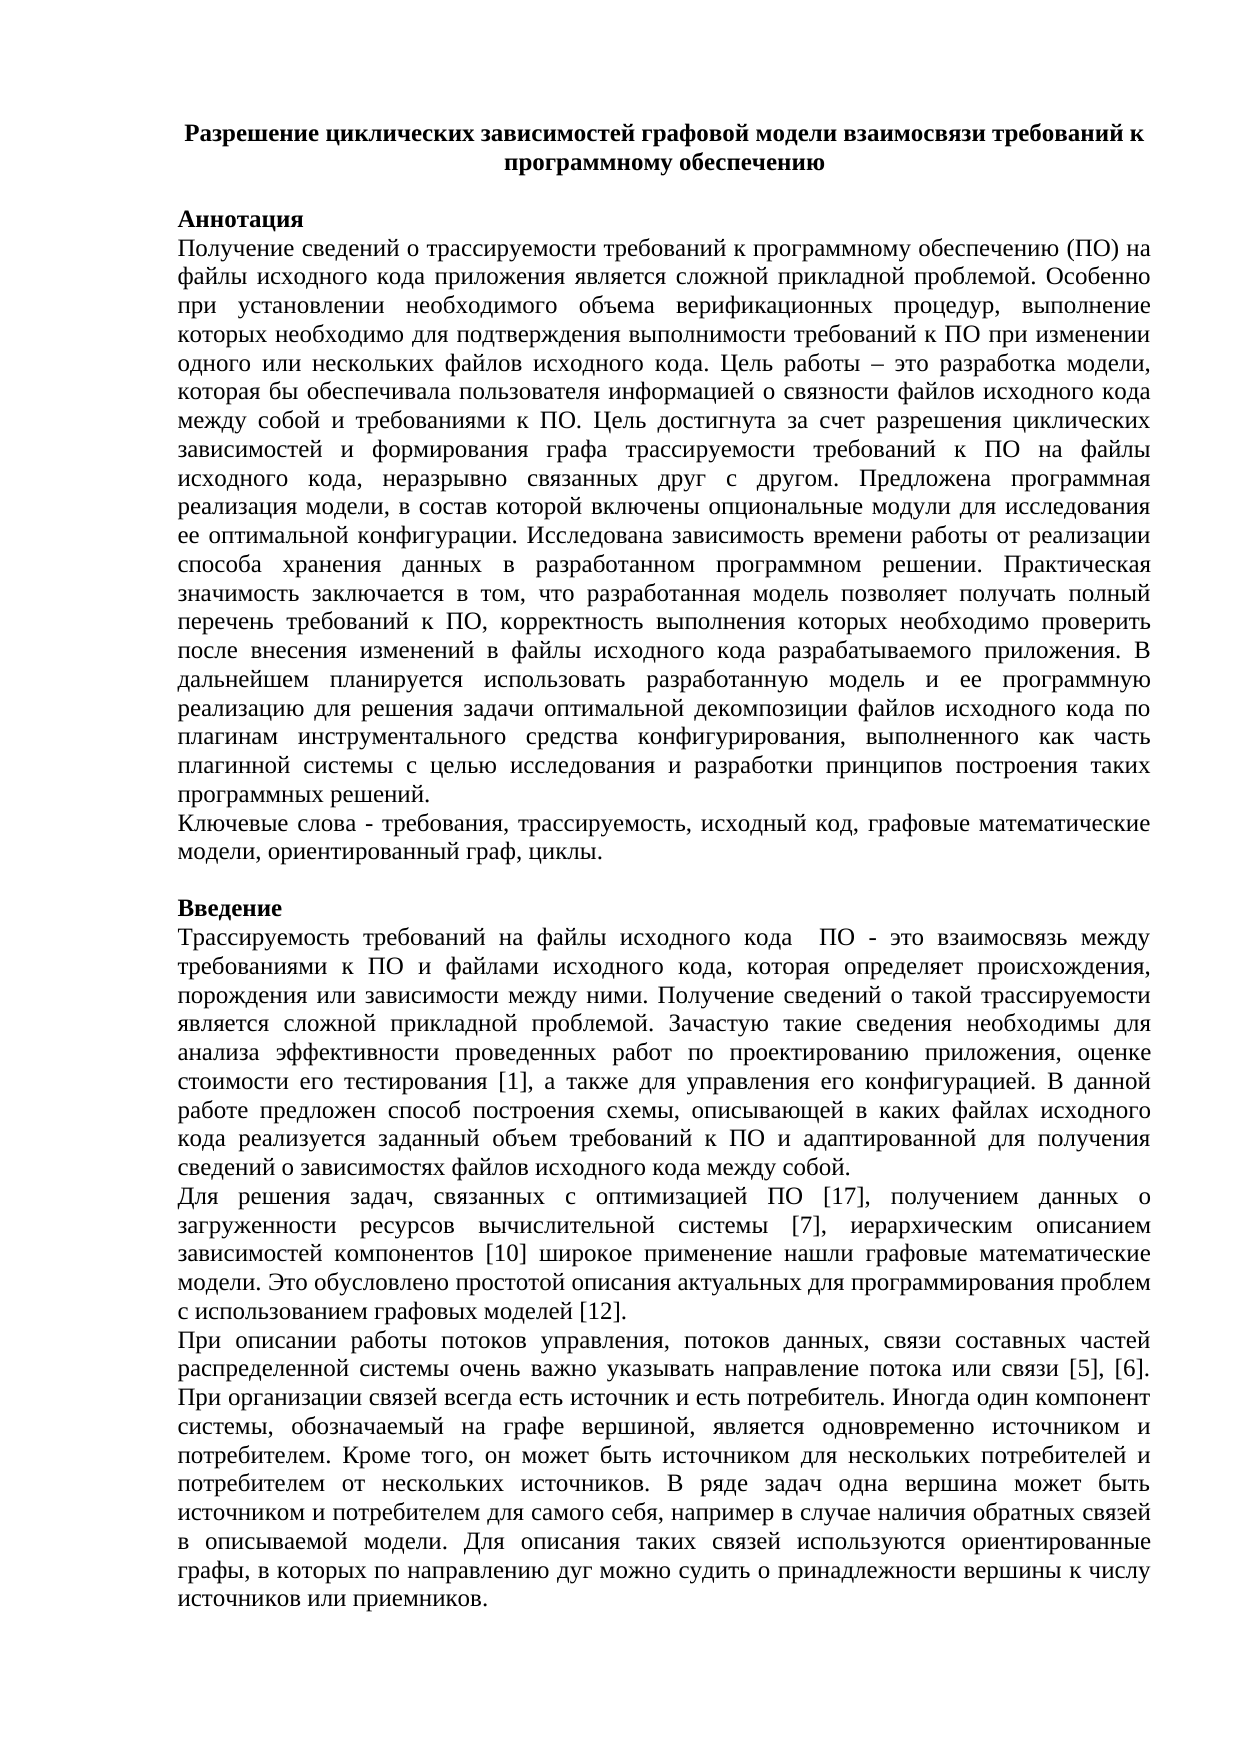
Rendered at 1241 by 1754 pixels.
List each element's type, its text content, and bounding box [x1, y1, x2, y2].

text Аннотация [177, 204, 1152, 233]
text При описании работы потоков управления, потоков данных, связи составных частей распределенной системы очень важно указывать направление потока или связи [5], [6]. При организации связей всегда есть источник и есть потребитель. Иногда один компонент системы, обозначаемый на графе вершиной, является одновременно источником и потребителем. Кроме того, он может быть источником для нескольких потребителей и потребителем от нескольких источников. В ряде задач одна вершина может быть источником и потребителем для самого себя, например в случае наличия обратных связей в описываемой модели. Для описания таких связей используются ориентированные графы, в которых по направлению дуг можно судить о принадлежности вершины к числу источников или приемников. [177, 1325, 1152, 1612]
text Разрешение циклических зависимостей графовой модели взаимосвязи требований к программному обеспечению [177, 118, 1152, 176]
text Ключевые слова - требования, трассируемость, исходный код, графовые математические модели, ориентированный граф, циклы. [177, 808, 1152, 865]
text Введение [177, 893, 1152, 922]
text Получение сведений о трассируемости требований к программному обеспечению (ПО) на файлы исходного кода приложения является сложной прикладной проблемой. Особенно при установлении необходимого объема верификационных процедур, выполнение которых необходимо для подтверждения выполнимости требований к ПО при изменении одного или нескольких файлов исходного кода. Цель работы – это разработка модели, которая бы обеспечивала пользователя информацией о связности файлов исходного кода между собой и требованиями к ПО. Цель достигнута за счет разрешения циклических зависимостей и формирования графа трассируемости требований к ПО на файлы исходного кода, неразрывно связанных друг с другом. Предложена программная реализация модели, в состав которой включены опциональные модули для исследования ее оптимальной конфигурации. Исследована зависимость времени работы от реализации способа хранения данных в разработанном программном решении. Практическая значимость заключается в том, что разработанная модель позволяет получать полный перечень требований к ПО, корректность выполнения которых необходимо проверить после внесения изменений в файлы исходного кода разрабатываемого приложения. В дальнейшем планируется использовать разработанную модель и ее программную реализацию для решения задачи оптимальной декомпозиции файлов исходного кода по плагинам инструментального средства конфигурирования, выполненного как часть плагинной системы с целью исследования и разработки принципов построения таких программных решений. [177, 233, 1152, 808]
text Трассируемость требований на файлы исходного кода ПО - это взаимосвязь между требованиями к ПО и файлами исходного кода, которая определяет происхождения, порождения или зависимости между ними. Получение сведений о такой трассируемости является сложной прикладной проблемой. Зачастую такие сведения необходимы для анализа эффективности проведенных работ по проектированию приложения, оценке стоимости его тестирования [1], а также для управления его конфигурацией. В данной работе предложен способ построения схемы, описывающей в каких файлах исходного кода реализуется заданный объем требований к ПО и адаптированной для получения сведений о зависимостях файлов исходного кода между собой. [177, 922, 1152, 1181]
text Для решения задач, связанных с оптимизацией ПО [17], получением данных о загруженности ресурсов вычислительной системы [7], иерархическим описанием зависимостей компонентов [10] широкое применение нашли графовые математические модели. Это обусловлено простотой описания актуальных для программирования проблем с использованием графовых моделей [12]. [177, 1181, 1152, 1325]
